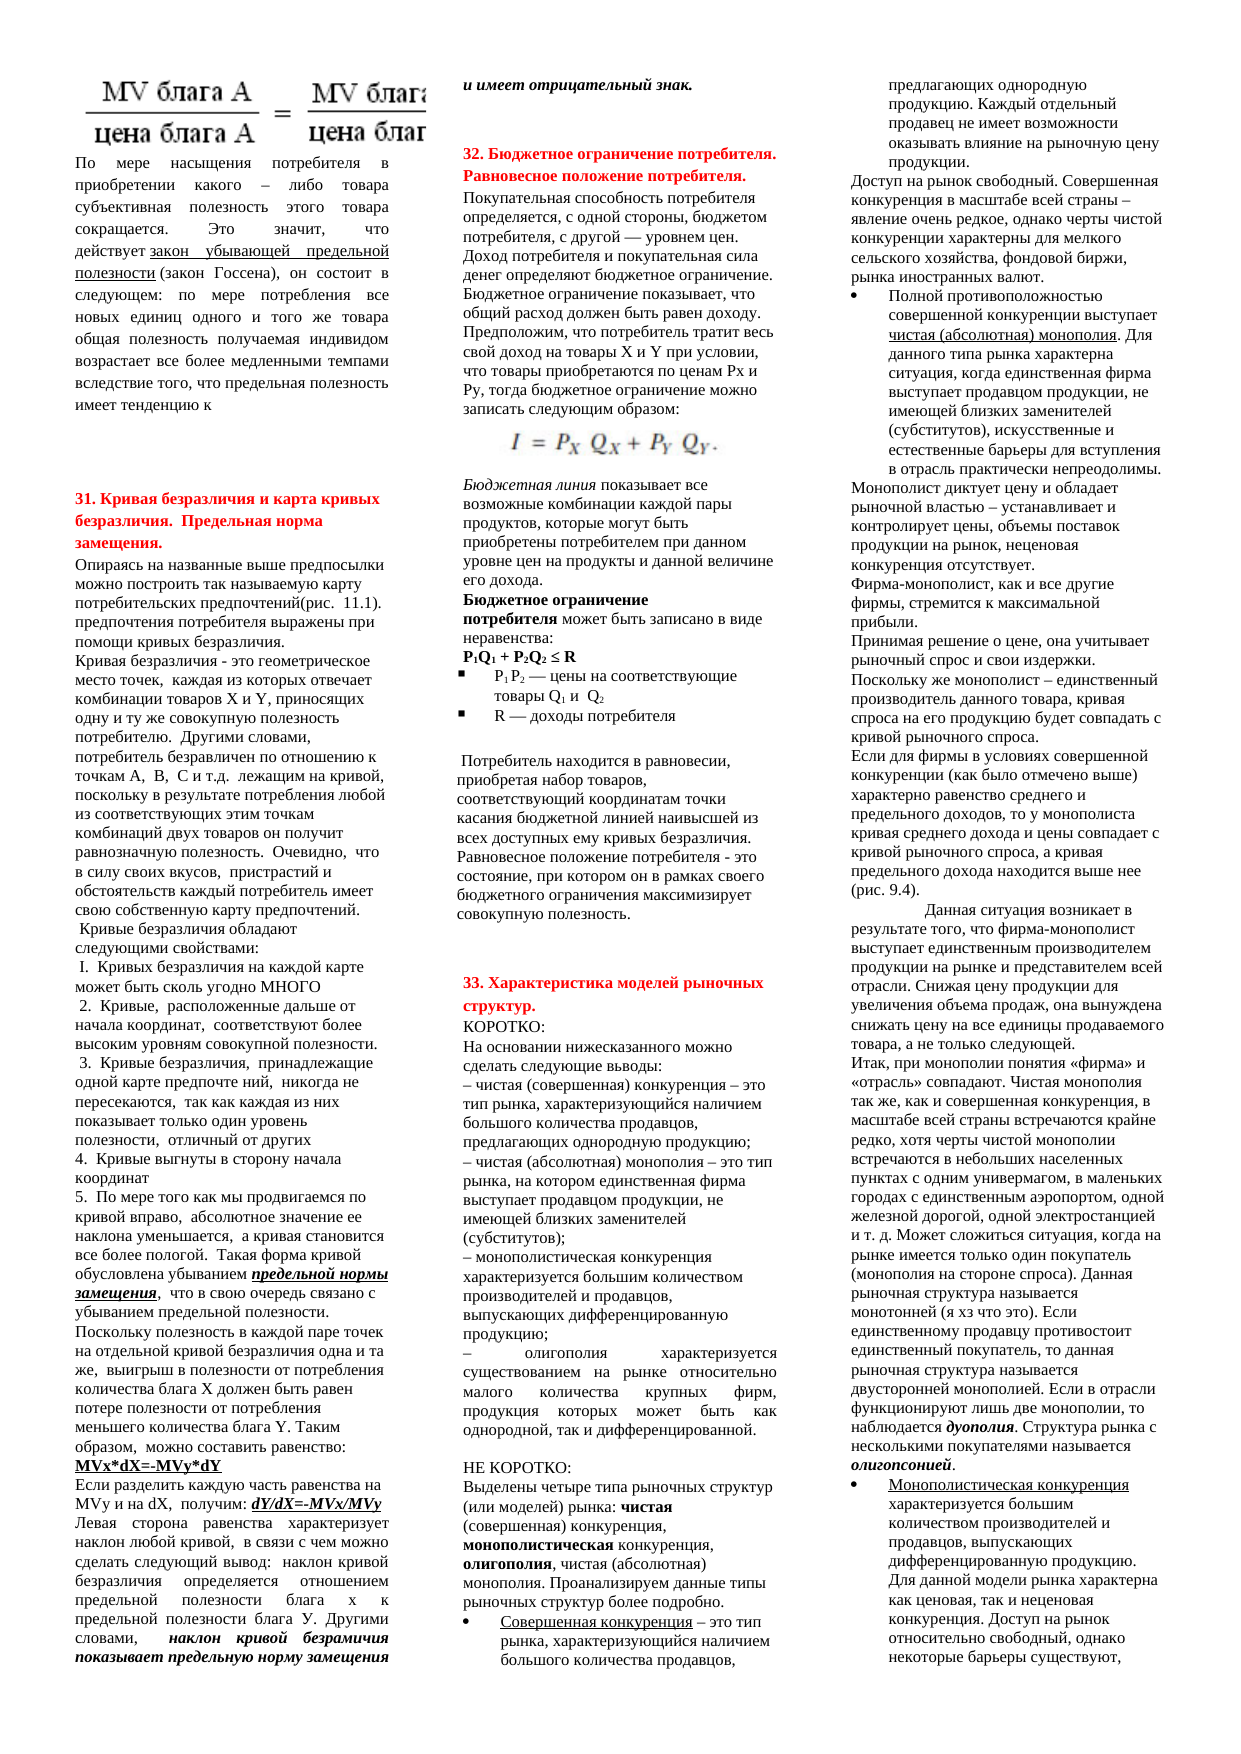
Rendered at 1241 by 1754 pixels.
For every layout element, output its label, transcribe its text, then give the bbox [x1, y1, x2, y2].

text Кривые безразличия обладают следующими свойствами: [75, 919, 389, 957]
text На основании нижесказанного можно сделать следующие вьводы: [463, 1036, 777, 1075]
text Поскольку полезность в каждой паре точек на отдельной кривой безразличия одна и та же, выигрыш в полезности от потребления количества блага Х должен быть равен потере полезности от потребления меньшего количества блага Y. Таким образом, можно составить равенство: MVx*dX=-MVy*dY [75, 1321, 389, 1475]
subtitle 32. Бюджетное ограничение потребителя. Равновесное положение потребителя. [463, 144, 777, 185]
text Итак, при монополии понятия «фирма» и «отрасль» совпадают. Чистая монополия так же, как и совершенная конкуренция, в масштабе всей страны встречаются крайне редко, хотя черты чистой монополии встречаются в небольших населенных пунктах с одним универмагом, в маленьких городах с единственным аэропортом, одной железной дорогой, одной электростанцией и т. д. Может сложиться ситуация, когда на рынке имеется только один покупатель (монополия на стороне спроса). Данная рыночная структура называется монотонней (я хз что это). Если единственному продавцу противостоит единственный покупатель, то данная рыночная структура называется двусторонней монополией. Если в отрасли функционируют лишь две монополии, то наблюдается дуополия. Структура рынка с несколькими покупателями называется олигопсонией. [851, 1053, 1165, 1474]
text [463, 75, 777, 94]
text Доступ на рынок свободный. Совершенная конкуренция в масштабе всей страны – явление очень редкое, однако черты чистой конкуренции характерны для мелкого сельского хозяйства, фондовой биржи, рынка иностранных валют. [851, 171, 1165, 286]
list R — доходы потребителя [457, 705, 777, 725]
text 4. Кривые выгнуты в сторону начала координат [75, 1149, 389, 1187]
picture [462, 418, 743, 475]
text Если для фирмы в условиях совершенной конкуренции (как было отмечено выше) характерно равенство среднего и предельного доходов, то у монополиста кривая среднего дохода и цены совпадает с кривой рыночного спроса, а кривая предельного дохода находится выше нее (рис. 9.4). [851, 746, 1165, 899]
text Бюджетное ограничение потребителя может быть записано в виде неравенства: [463, 589, 777, 647]
text По мере насыщения потребителя в приобретении какого – либо товара субъективная полезность этого товара сокращается. Это значит, что действует закон убывающей предельной полезности (закон Госсена), он состоит в следующем: по мере потребления все новых единиц одного и того же товара общая полезность получаемая индивидом возрастает все более медленными темпами вследствие того, что предельная полезность имеет тенденцию к [75, 154, 389, 414]
text Опираясь на названные выше предпосылки можно построить так называемую карту потребительских предпочтений(рис. 11.1). предпочтения потребителя выражены при помощи кривых безразличия. [75, 555, 389, 651]
text P1Q1 + P2Q2 ≤ R [463, 647, 777, 666]
text 2. Кривые, расположенные дальше от начала координат, соответствуют более высоким уровням совокупной полезности. [75, 996, 389, 1053]
text НЕ КОРОТКО: [463, 1458, 777, 1477]
text Кривая безразличия - это геометрическое место точек, каждая из которых отвечает комбинации товаров Х и Y, приносящих одну и ту же совокупную полезность потребителю. Другими словами, потребитель безравличен по отношению к точкам A, B, C и т.д. лежащим на кривой, поскольку в результате потребления любой из соответствующих этим точкам комбинаций двух товаров он получит равнозначную полезность. Очевидно, что в силу своих вкусов, пристрастий и обстоятельств каждый потребитель имеет свою собственную карту предпочтений. [75, 651, 389, 919]
text КОРОТКО: [463, 1017, 777, 1036]
list Совершенная конкуренция – это тип рынка, характеризующийся наличием большого количества продавцов, предлагающих однородную продукцию. Каждый отдельный продавец не имеет возможности оказывать влияние на рыночную цену продукции. [851, 75, 1165, 171]
text Фирма-монополист, как и все другие фирмы, стремится к максимальной прибыли. [851, 573, 1165, 631]
list P1 P2 — цены на соответствующие товары Q1 и Q2 [457, 666, 777, 705]
text 3. Кривые безразличия, принадлежащие одной карте предпочте ний, никогда не пересекаются, так как каждая из них показывает только один уровень полезности, отличный от других [75, 1053, 389, 1149]
text Левая сторона равенства характеризует наклон любой кривой, в связи с чем можно сделать следующий вывод: наклон кривой безразличия определяется отношением предельной полезности блага х к предельной полезности блага У. Другими словами, наклон кривой безрамичия показывает предельную норму замещения и имеет отрицательный знак. [75, 1513, 389, 1666]
text I. Кривых безразличия на каждой карте может быть сколь угодно МНОГО [75, 957, 389, 996]
text Бюджетная линия показывает все возможные комбинации каждой пары продуктов, которые могут быть приобретены потребителем при данном уровне цен на продукты и данной величине его дохода. [463, 474, 777, 589]
text – чистая (абсолютная) монополия – это тип рынка, на котором единственная фирма выступает продавцом продукции, не имеющей близких заменителей (субститутов); [463, 1151, 777, 1247]
text Покупательная способность потребителя определяется, с одной стороны, бюджетом потребителя, с другой — уровнем цен. Доход потребителя и покупательная сила денег определяют бюджетное ограничение. Бюджетное ограничение показывает, что общий расход должен быть равен доходу. Предположим, что потребитель тратит весь свой доход на товары Х и Y при условии, что товары приобретаются по ценам Px и Py, тогда бюджетное ограничение можно записать следующим образом: [680, 188, 777, 474]
text 5. По мере того как мы продвигаемся по кривой вправо, абсолютное значение ее наклона уменьшается, а кривая становится все более пологой. Такая форма кривой обусловлена убыванием предельной нормы замещения, что в свою очередь связано с убыванием предельной полезности. [75, 1187, 389, 1321]
text Выделены четыре типа рыночных структур (или моделей) рынка: чистая (совершенная) конкуренция, монополистическая конкуренция, олигополия, чистая (абсолютная) монополия. Проанализируем данные типы рыночных структур более подробно. [463, 1477, 777, 1611]
text – чистая (совершенная) конкуренция – это тип рынка, характеризующийся наличием большого количества продавцов, предлагающих однородную продукцию; [463, 1075, 777, 1151]
text Монополист диктует цену и обладает рыночной властью – устанавливает и контролирует цены, объемы поставок продукции на рынок, неценовая конкуренция отсутствует. [851, 478, 1165, 573]
list Совершенная конкуренция – это тип рынка, характеризующийся наличием большого количества продавцов, предлагающих однородную продукцию. Каждый отдельный продавец не имеет возможности оказывать влияние на рыночную цену продукции. [463, 1611, 777, 1669]
text – олигополия характеризуется существованием на рынке относительно малого количества крупных фирм, продукция которых может быть как однородной, так и дифференцированной. [463, 1343, 777, 1439]
picture [75, 75, 427, 154]
text Принимая решение о цене, она учитывает рыночный спрос и свои издержки. Поскольку же монополист – единственный производитель данного товара, кривая спроса на его продукцию будет совпадать с кривой рыночного спроса. [851, 631, 1165, 746]
text – монополистическая конкуренция характеризуется большим количеством производителей и продавцов, выпускающих дифференцированную продукцию; [463, 1247, 777, 1343]
text Данная ситуация возникает в результате того, что фирма-монополист выступает единственным производителем продукции на рынке и представителем всей отрасли. Снижая цену продукции для увеличения объема продаж, она вынуждена снижать цену на все единицы продаваемого товара, а не только следующей. [851, 899, 1165, 1053]
text Потребитель находится в равновесии, приобретая набор товаров, соответствующий координатам точки касания бюджетной линией наивысшей из всех доступных ему кривых безразличия. Равновесное положение потребителя - это состояние, при котором он в рамках своего бюджетного ограничения максимизирует совокупную полезность. [457, 751, 777, 923]
list Полной противоположностью совершенной конкуренции выступает чистая (абсолютная) монополия. Для данного типа рынка характерна ситуация, когда единственная фирма выступает продавцом продукции, не имеющей близких заменителей (субститутов), искусственные и естественные барьеры для вступления в отрасль практически непреодолимы. [851, 286, 1165, 478]
text Если разделить каждую часть равенства на МVy и на dX, получим: dY/dX=-MVx/MVy [75, 1475, 389, 1513]
subtitle 31. Кривая безразличия и карта кривых безразличия. Предельная норма замещения. [75, 489, 389, 552]
subtitle 33. Характеристика моделей рыночных структур. [463, 973, 777, 1014]
